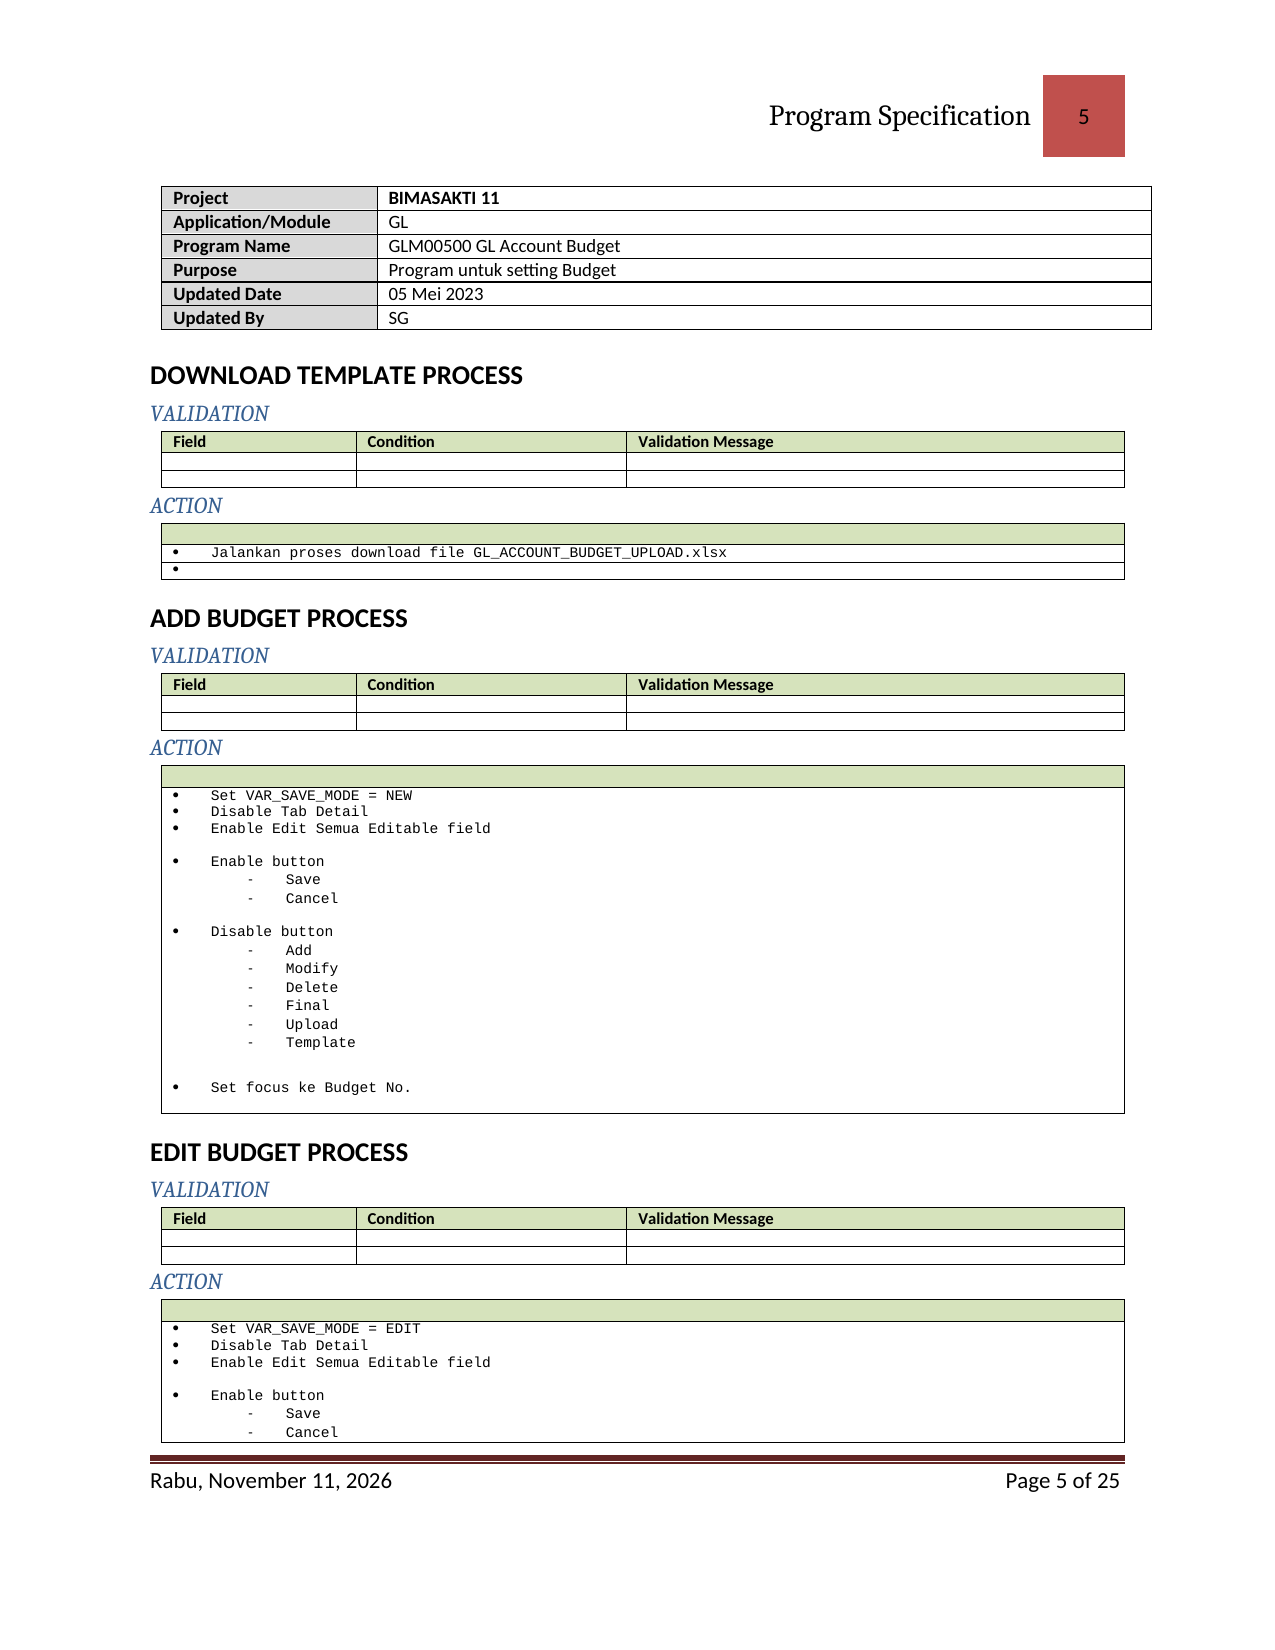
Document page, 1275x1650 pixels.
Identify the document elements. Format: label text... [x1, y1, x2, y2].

table_cell [627, 696, 1124, 712]
table_cell [627, 453, 1124, 469]
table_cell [162, 1322, 1124, 1442]
table_cell [357, 713, 626, 730]
table_header [162, 1300, 1124, 1321]
table_cell [162, 1230, 356, 1246]
table_cell [357, 453, 626, 469]
table_header Field [162, 1208, 356, 1229]
table_cell [162, 713, 356, 730]
table_header Condition [357, 432, 626, 452]
subtitle EDIT BUDGET PROCESS [150, 1135, 1125, 1168]
table_cell [357, 471, 626, 487]
table_cell [162, 1247, 356, 1264]
subtitle ACTION [150, 1269, 1125, 1295]
table_cell [162, 563, 1124, 579]
table_header [162, 524, 1124, 544]
subtitle VALIDATION [150, 400, 1125, 427]
subtitle ACTION [150, 492, 1125, 519]
table_cell [627, 1230, 1124, 1246]
table_header Field [162, 432, 356, 452]
table_cell [357, 1230, 626, 1246]
table_cell [162, 471, 356, 487]
table_header Condition [357, 1208, 626, 1229]
table_cell [357, 1247, 626, 1264]
table_cell [627, 713, 1124, 730]
subtitle DOWNLOAD TEMPLATE PROCESS [150, 358, 1125, 391]
table_header Validation Message [627, 674, 1124, 695]
table_header Validation Message [627, 432, 1124, 452]
subtitle VALIDATION [150, 1177, 1125, 1203]
table_cell Jalankan proses download file GL_ACCOUNT_BUDGET_UPLOAD.xlsx [162, 545, 1124, 562]
table_cell [357, 696, 626, 712]
table_header [162, 766, 1124, 787]
subtitle VALIDATION [150, 643, 1125, 669]
table_header Condition [357, 674, 626, 695]
table_cell [627, 1247, 1124, 1264]
table_cell [627, 471, 1124, 487]
table_cell [162, 453, 356, 469]
table_cell [162, 696, 356, 712]
table_header Field [162, 674, 356, 695]
subtitle ADD BUDGET PROCESS [150, 601, 1125, 634]
table_cell Set VAR_SAVE_MODE = NEW Disable Tab Detail Enable Edit Semua Editable field Enable button Save Cancel Disable button Add Modify Delete Final Upload Template Set focus ke Budget No. [162, 788, 1124, 1113]
table_header Validation Message [627, 1208, 1124, 1229]
subtitle ACTION [150, 735, 1125, 761]
